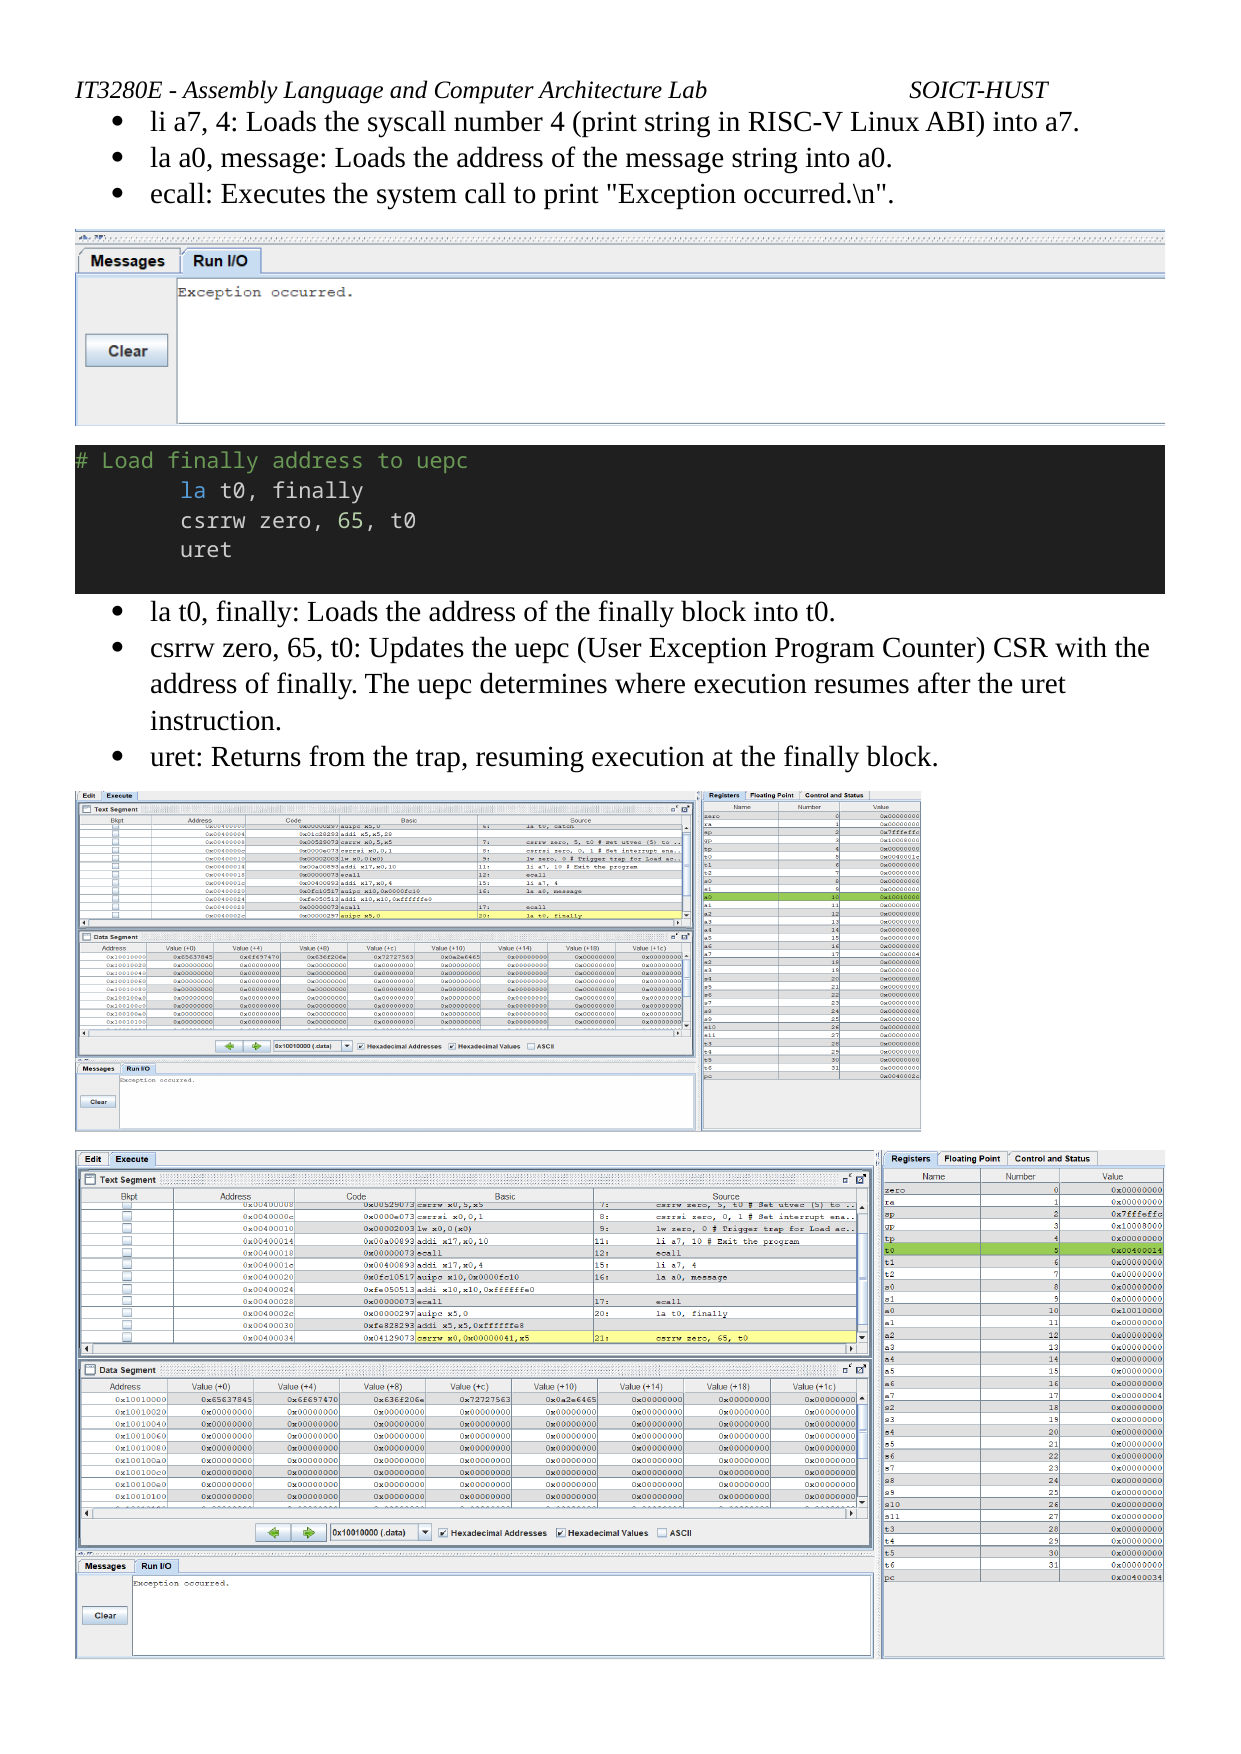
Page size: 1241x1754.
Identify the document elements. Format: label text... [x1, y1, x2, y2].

list li a7, 4: Loads the syscall number 4 (print string in RISC-V Linux ABI) into a7. [112, 104, 1165, 137]
text # Load finally address to uepc [75, 445, 1165, 475]
picture [75, 791, 922, 1132]
list csrrw zero, 65, t0: Updates the uepc (User Exception Program Counter) CSR with the address of finally. The uepc determines where execution resumes after the uret instruction. [112, 630, 1165, 736]
list la a0, message: Loads the address of the message string into a0. [112, 140, 1165, 174]
text la t0, finally [75, 475, 1165, 504]
picture [75, 229, 1166, 426]
list uret: Returns from the trap, resuming execution at the finally block. [112, 739, 1165, 772]
picture [75, 1150, 1166, 1660]
text uret [75, 534, 1165, 564]
text csrrw zero, 65, t0 [75, 504, 1165, 534]
list la t0, finally: Loads the address of the finally block into t0. [112, 594, 1165, 628]
list ecall: Executes the system call to print "Exception occurred.\n". [112, 176, 1165, 210]
